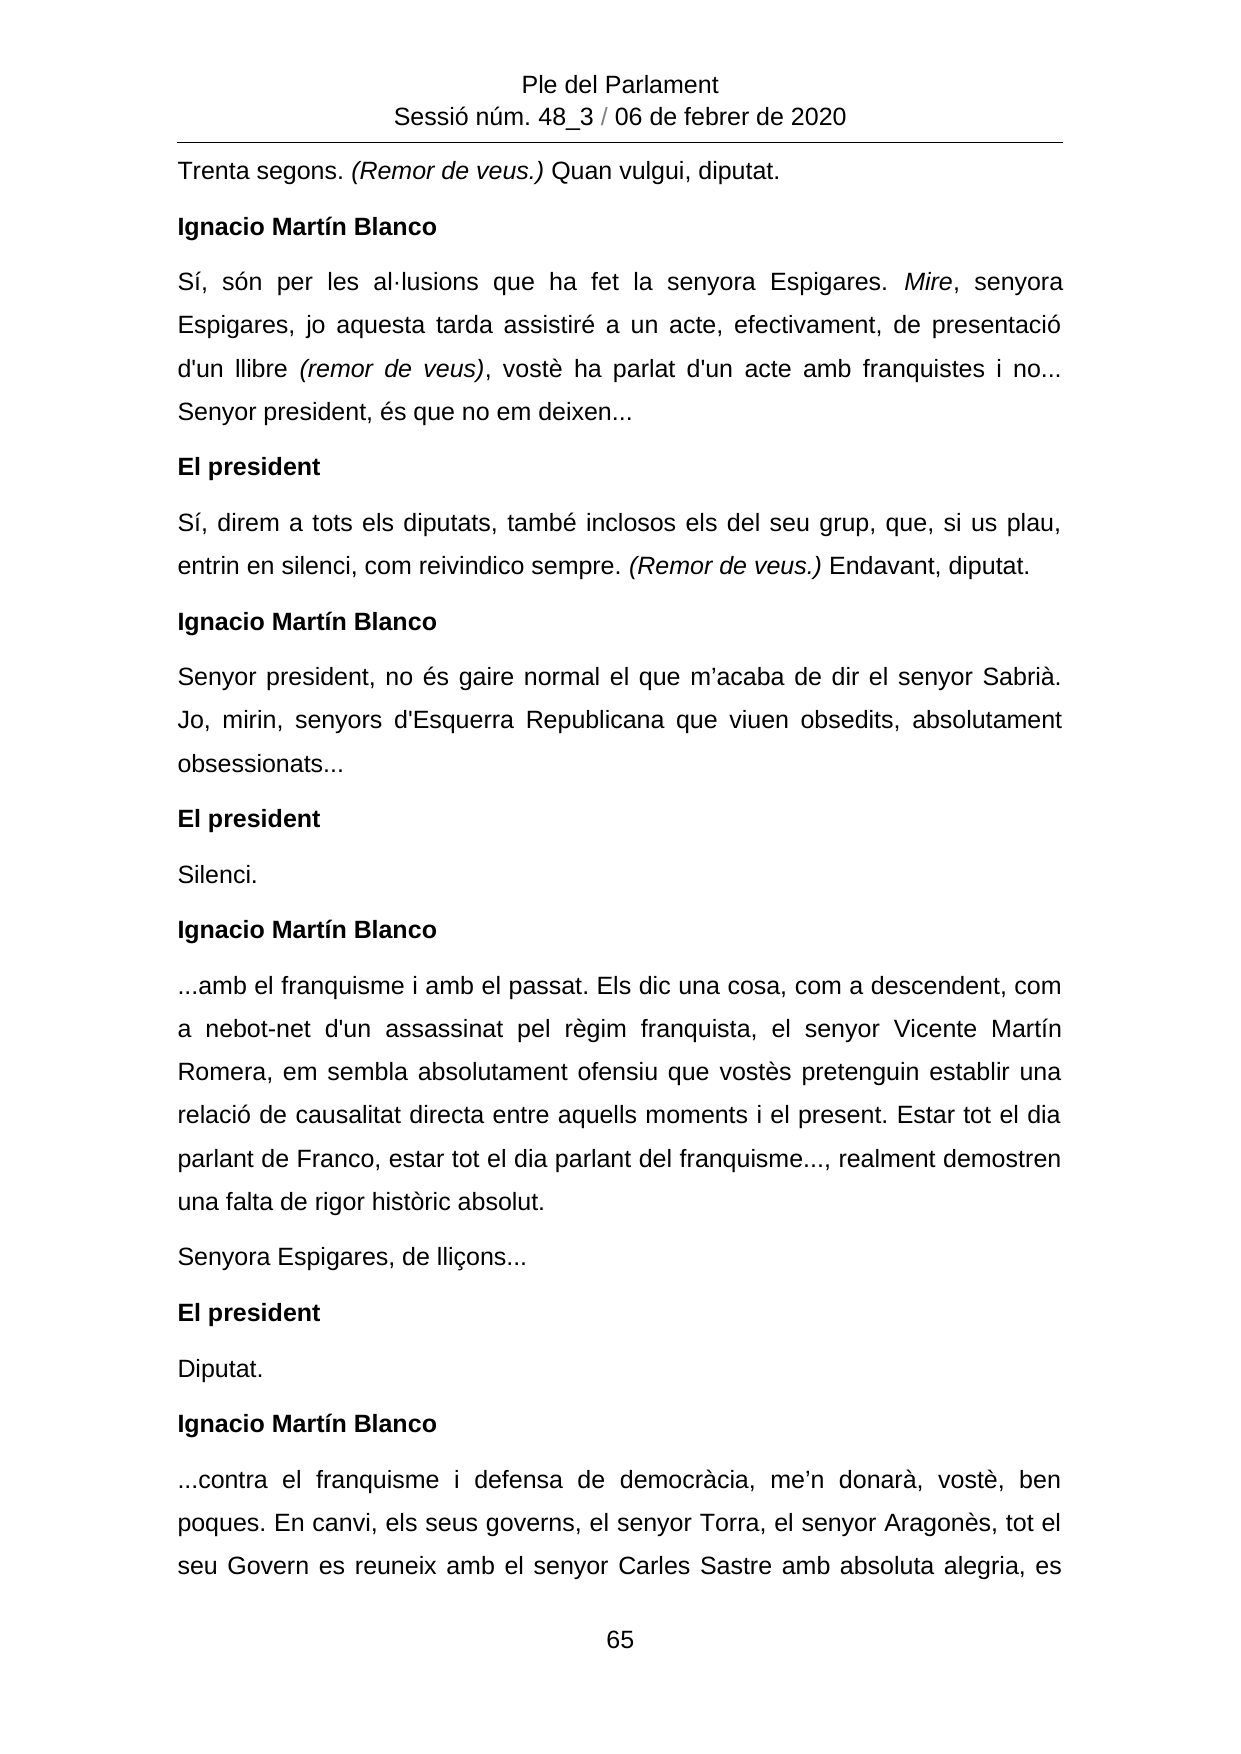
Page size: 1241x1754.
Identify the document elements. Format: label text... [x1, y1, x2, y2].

text Ignacio Martín Blanco [177, 915, 1063, 944]
text Senyora Espigares, de lliçons... [177, 1242, 1063, 1271]
text Ignacio Martín Blanco [177, 607, 1063, 635]
text El president [177, 452, 1063, 481]
text Sí, són per les al·lusions que ha fet la senyora Espigares. Mire, senyora Espigares, jo aquesta tarda assistiré a un acte, efectivament, de presentació d'un llibre (remor de veus), vostè ha parlat d'un acte amb franquistes i no... Senyor president, és que no em deixen... [177, 267, 1063, 425]
text El president [177, 804, 1063, 833]
text Sí, direm a tots els diputats, també inclosos els del seu grup, que, si us plau, entrin en silenci, com reivindico sempre. (Remor de veus.) Endavant, diputat. [177, 508, 1063, 580]
text Silenci. [177, 860, 1063, 888]
text Diputat. [177, 1353, 1063, 1382]
text Ignacio Martín Blanco [177, 212, 1063, 240]
text ...amb el franquisme i amb el passat. Els dic una cosa, com a descendent, com a nebot-net d'un assassinat pel règim franquista, el senyor Vicente Martín Romera, em sembla absolutament ofensiu que vostès pretenguin establir una relació de causalitat directa entre aquells moments i el present. Estar tot el dia parlant de Franco, estar tot el dia parlant del franquisme..., realment demostren una falta de rigor històric absolut. [177, 971, 1063, 1215]
text Ignacio Martín Blanco [177, 1409, 1063, 1438]
text Trenta segons. (Remor de veus.) Quan vulgui, diputat. [177, 156, 1063, 185]
text Senyor president, no és gaire normal el que m’acaba de dir el senyor Sabrià. Jo, mirin, senyors d'Esquerra Republicana que viuen obsedits, absolutament obsessionats... [177, 662, 1063, 777]
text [177, 1465, 1063, 1580]
text El president [177, 1298, 1063, 1327]
